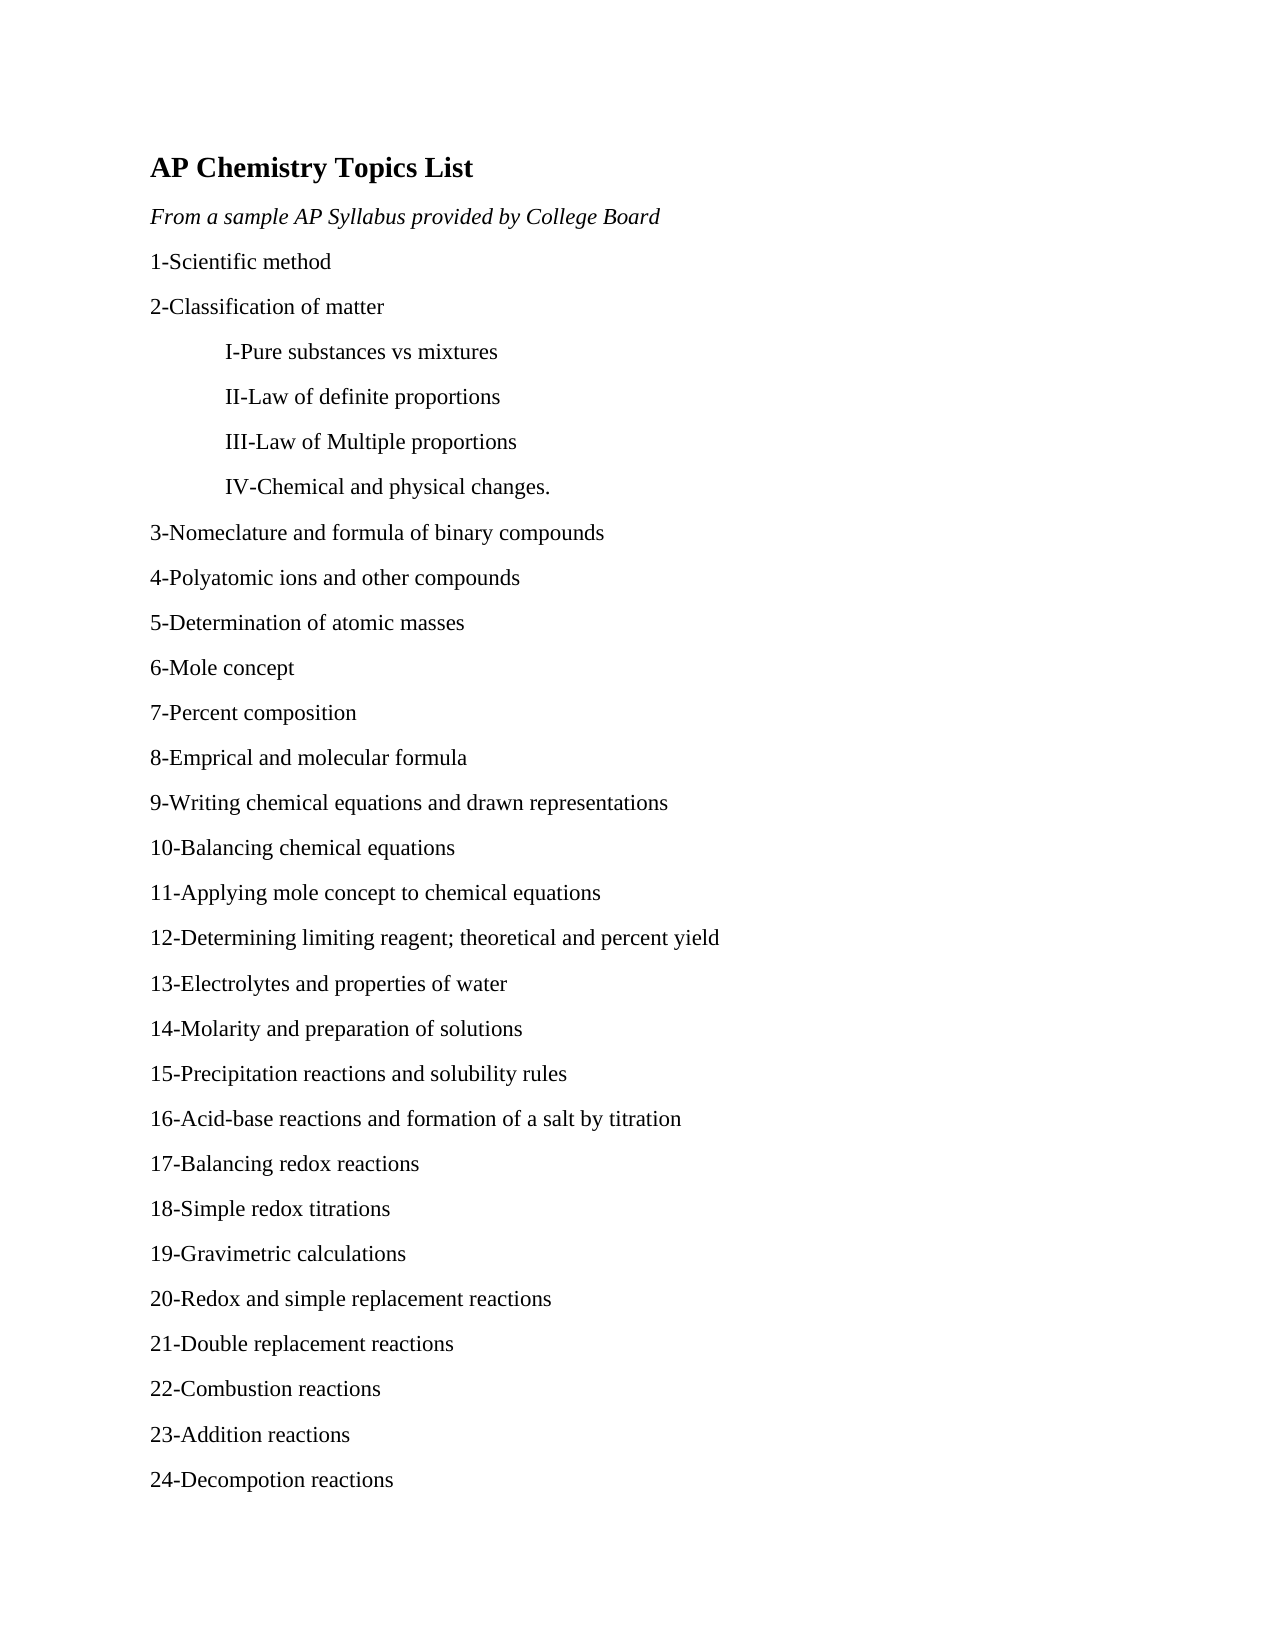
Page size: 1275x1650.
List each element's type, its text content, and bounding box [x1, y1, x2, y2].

text 3-Nomeclature and formula of binary compounds [150, 518, 1125, 545]
text I-Pure substances vs mixtures [150, 338, 1125, 364]
text 10-Balancing chemical equations [150, 834, 1125, 861]
text IV-Chemical and physical changes. [150, 473, 1125, 500]
text 15-Precipitation reactions and solubility rules [150, 1060, 1125, 1086]
text 20-Redox and simple replacement reactions [150, 1285, 1125, 1312]
text 2-Classification of matter [150, 293, 1125, 319]
text 12-Determining limiting reagent; theoretical and percent yield [150, 924, 1125, 951]
text 16-Acid-base reactions and formation of a salt by titration [150, 1105, 1125, 1131]
text 23-Addition reactions [150, 1421, 1125, 1447]
text 22-Combustion reactions [150, 1376, 1125, 1402]
text 4-Polyatomic ions and other compounds [150, 564, 1125, 590]
text 7-Percent composition [150, 699, 1125, 725]
text 19-Gravimetric calculations [150, 1240, 1125, 1267]
text 17-Balancing redox reactions [150, 1150, 1125, 1176]
text II-Law of definite proportions [150, 383, 1125, 409]
text AP Chemistry Topics List [150, 150, 1125, 183]
text 18-Simple redox titrations [150, 1195, 1125, 1221]
text 6-Mole concept [150, 654, 1125, 680]
text 8-Emprical and molecular formula [150, 744, 1125, 770]
text 24-Decompotion reactions [150, 1466, 1125, 1492]
text 5-Determination of atomic masses [150, 609, 1125, 635]
text 1-Scientific method [150, 248, 1125, 274]
text 9-Writing chemical equations and drawn representations [150, 789, 1125, 816]
text 11-Applying mole concept to chemical equations [150, 879, 1125, 906]
text From a sample AP Syllabus provided by College Board [150, 203, 1125, 229]
text 21-Double replacement reactions [150, 1330, 1125, 1357]
text III-Law of Multiple proportions [150, 428, 1125, 455]
text 14-Molarity and preparation of solutions [150, 1015, 1125, 1041]
text 13-Electrolytes and properties of water [150, 969, 1125, 996]
